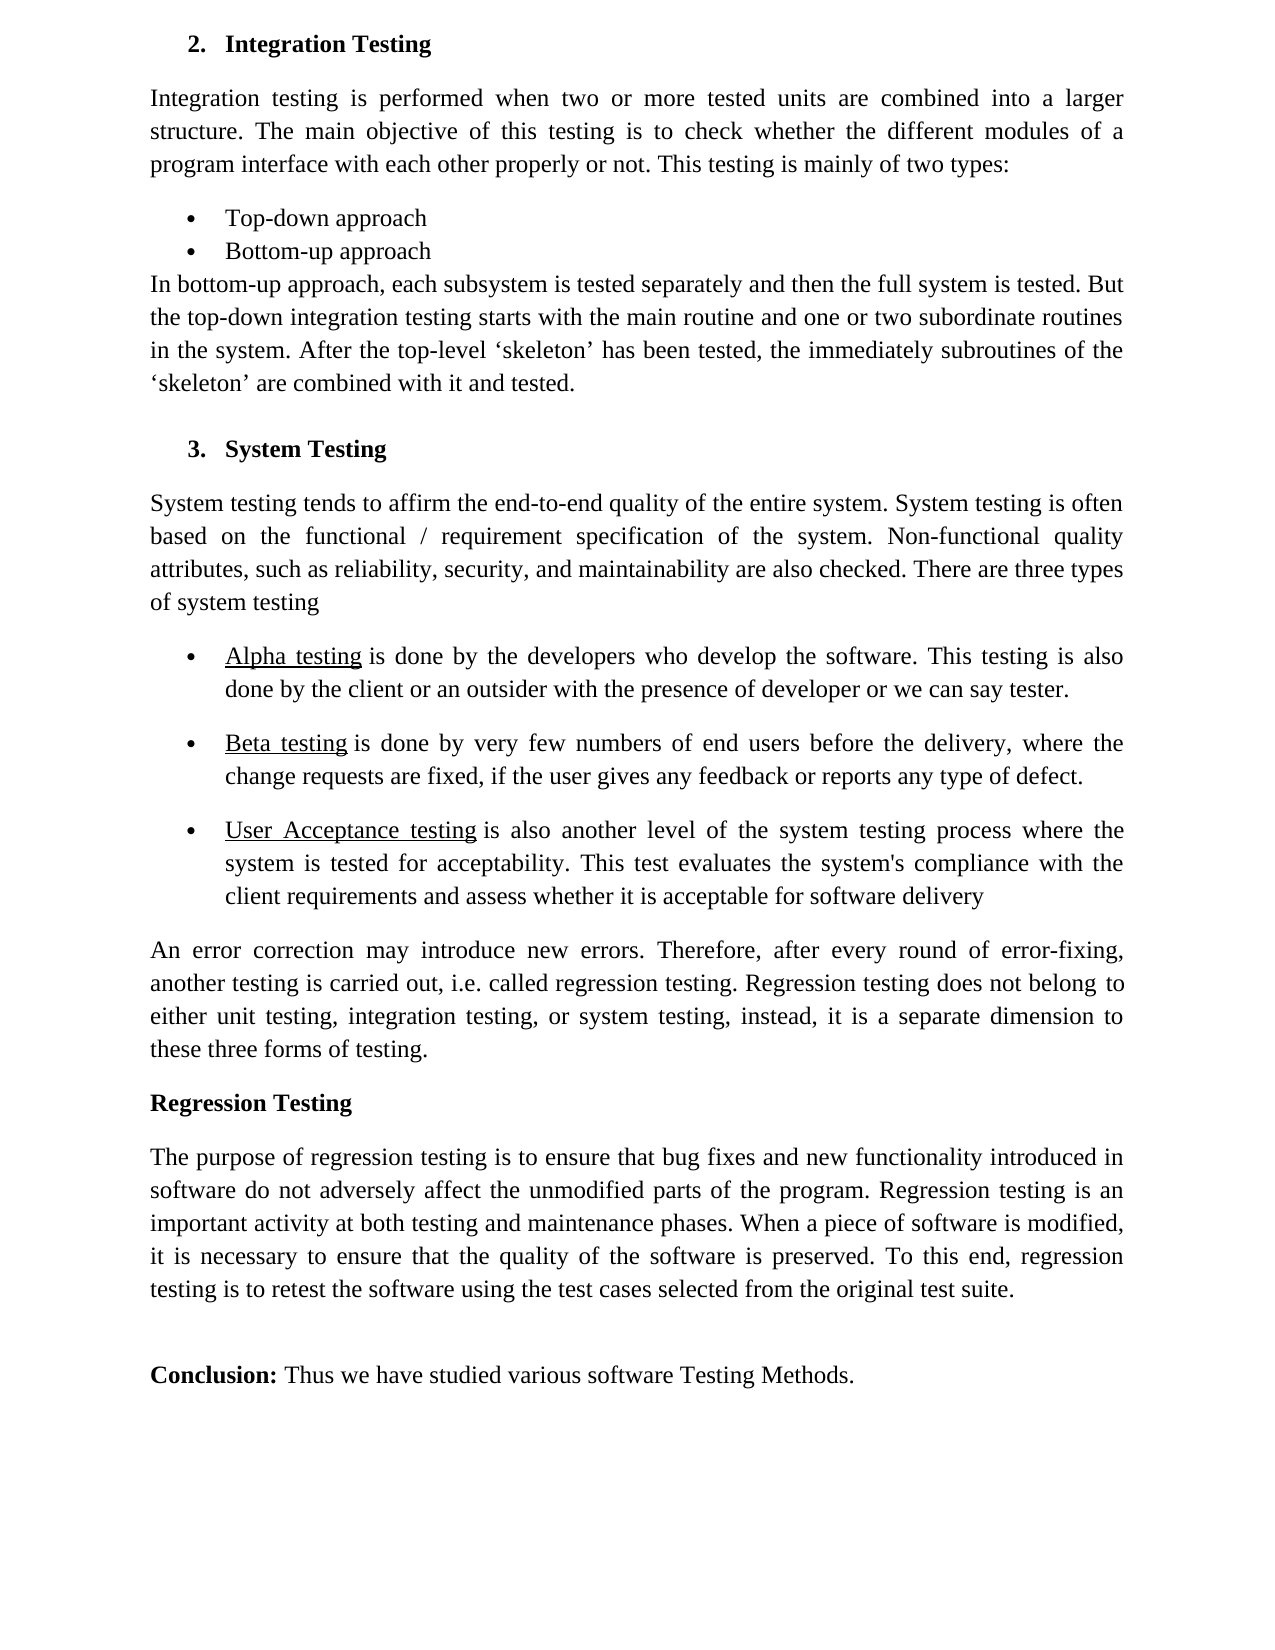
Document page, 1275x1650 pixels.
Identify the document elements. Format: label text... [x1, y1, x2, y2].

list Integration Testing [187, 29, 1125, 58]
text Conclusion: Thus we have studied various software Testing Methods. [150, 1361, 1125, 1389]
list System Testing [187, 434, 1125, 463]
list Top-down approach [187, 203, 1125, 232]
text Integration testing is performed when two or more tested units are combined into a larger structure. The main objective of this testing is to check whether the different modules of a program interface with each other properly or not. This testing is mainly of two types: [150, 83, 1125, 178]
text Regression Testing [150, 1088, 1125, 1117]
text System testing tends to affirm the end-to-end quality of the entire system. System testing is often based on the functional / requirement specification of the system. Non-functional quality attributes, such as reliability, security, and maintainability are also checked. There are three types of system testing [150, 488, 1125, 616]
text The purpose of regression testing is to ensure that bug fixes and new functionality introduced in software do not adversely affect the unmodified parts of the program. Regression testing is an important activity at both testing and maintenance phases. When a piece of software is modified, it is necessary to ensure that the quality of the software is preserved. To this end, regression testing is to retest the software using the test cases selected from the original test suite. [150, 1142, 1125, 1302]
list Bottom-up approach [187, 236, 1125, 265]
text An error correction may introduce new errors. Therefore, after every round of error-fixing, another testing is carried out, i.e. called regression testing. Regression testing does not belong to either unit testing, integration testing, or system testing, instead, it is a separate dimension to these three forms of testing. [150, 935, 1125, 1063]
list Alpha testing is done by the developers who develop the software. This testing is also done by the client or an outsider with the presence of developer or we can say tester. [187, 641, 1125, 703]
text In bottom-up approach, each subsystem is tested separately and then the full system is tested. But the top-down integration testing starts with the main routine and one or two subordinate routines in the system. After the top-level ‘skeleton’ has been tested, the immediately subroutines of the ‘skeleton’ are combined with it and tested. [150, 269, 1125, 397]
list Beta testing is done by very few numbers of end users before the delivery, where the change requests are fixed, if the user gives any feedback or reports any type of defect. [187, 728, 1125, 790]
list User Acceptance testing is also another level of the system testing process where the system is tested for acceptability. This test evaluates the system's compliance with the client requirements and assess whether it is acceptable for software delivery [187, 815, 1125, 910]
